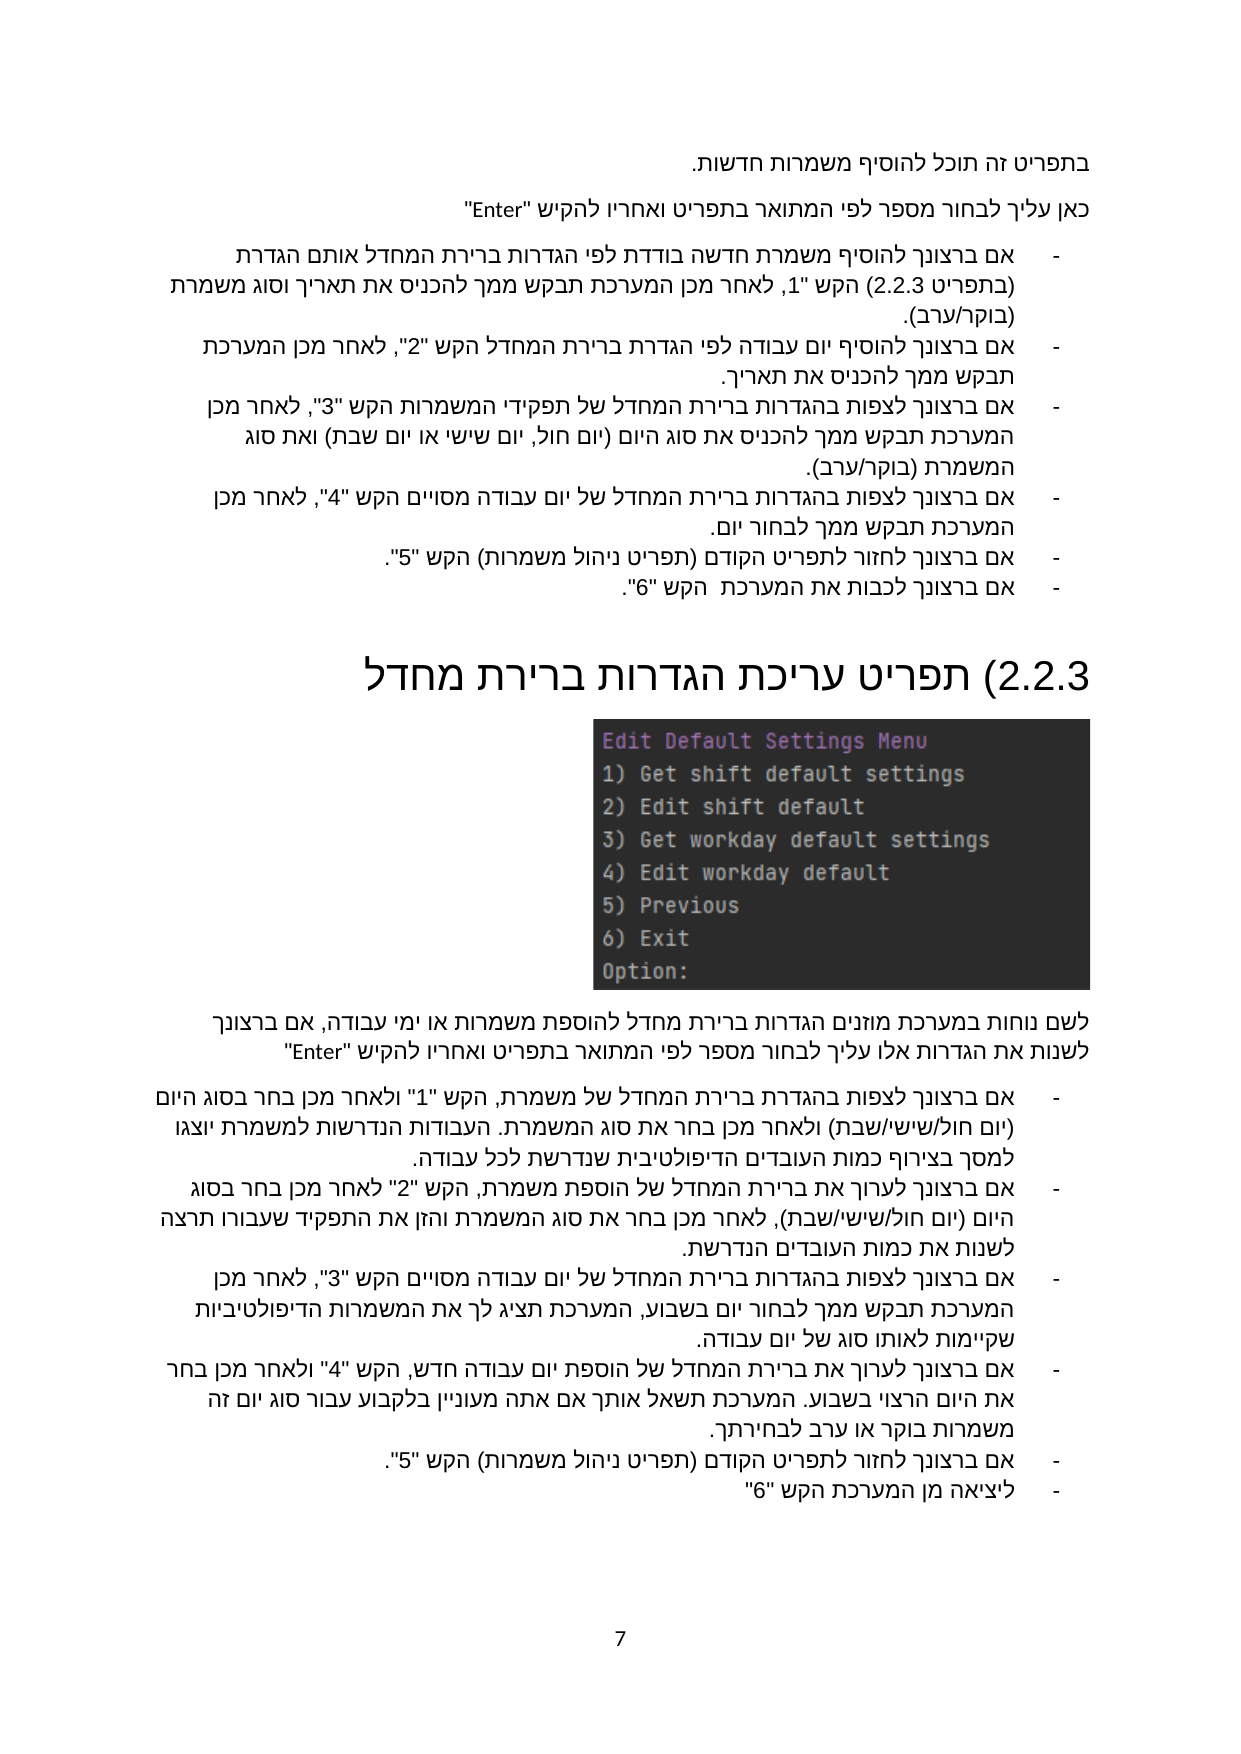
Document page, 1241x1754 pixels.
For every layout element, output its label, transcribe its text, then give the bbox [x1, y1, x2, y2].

list אם ברצונך לערוך את ברירת המחדל של הוספת משמרת, הקש "2" לאחר מכן בחר בסוג היום (יום חול/שישי/שבת), לאחר מכן בחר את סוג המשמרת והזן את התפקיד שעבורו תרצה לשנות את כמות העובדים הנדרשת. [150, 1175, 1053, 1262]
list אם ברצונך לערוך את ברירת המחדל של הוספת יום עבודה חדש, הקש "4" ולאחר מכן בחר את היום הרצוי בשבוע. המערכת תשאל אותך אם אתה מעוניין בלקבוע עבור סוג יום זה משמרות בוקר או ערב לבחירתך. [150, 1356, 1053, 1443]
list אם ברצונך לצפות בהגדרות ברירת המחדל של יום עבודה מסויים הקש "3", לאחר מכן המערכת תבקש ממך לבחור יום בשבוע, המערכת תציג לך את המשמרות הדיפולטיביות שקיימות לאותו סוג של יום עבודה. [150, 1265, 1053, 1352]
text 2.2.3) תפריט עריכת הגדרות ברירת מחדל [150, 651, 1090, 699]
list ליציאה מן המערכת הקש "6" [150, 1477, 1053, 1503]
list אם ברצונך לחזור לתפריט הקודם (תפריט ניהול משמרות) הקש "5". [150, 544, 1053, 570]
list אם ברצונך לכבות את המערכת הקש "6". [150, 574, 1053, 601]
text לשם נוחות במערכת מוזנים הגדרות ברירת מחדל להוספת משמרות או ימי עבודה, אם ברצונך לשנות את הגדרות אלו עליך לבחור מספר לפי המתואר בתפריט ואחריו להקיש "Enter" [150, 1009, 1090, 1065]
list אם ברצונך לצפות בהגדרות ברירת המחדל של יום עבודה מסויים הקש "4", לאחר מכן המערכת תבקש ממך לבחור יום. [150, 484, 1053, 540]
text כאן עליך לבחור מספר לפי המתואר בתפריט ואחריו להקיש "Enter" [150, 195, 1090, 223]
list אם ברצונך לצפות בהגדרות ברירת המחדל של תפקידי המשמרות הקש "3", לאחר מכן המערכת תבקש ממך להכניס את סוג היום (יום חול, יום שישי או יום שבת) ואת סוג המשמרת (בוקר/ערב). [150, 393, 1053, 480]
list אם ברצונך להוסיף יום עבודה לפי הגדרת ברירת המחדל הקש "2", לאחר מכן המערכת תבקש ממך להכניס את תאריך. [150, 333, 1053, 389]
list אם ברצונך לחזור לתפריט הקודם (תפריט ניהול משמרות) הקש "5". [150, 1447, 1053, 1473]
text בתפריט זה תוכל להוסיף משמרות חדשות. [150, 150, 1090, 176]
list אם ברצונך לצפות בהגדרת ברירת המחדל של משמרת, הקש "1" ולאחר מכן בחר בסוג היום (יום חול/שישי/שבת) ולאחר מכן בחר את סוג המשמרת. העבודות הנדרשות למשמרת יוצגו למסך בצירוף כמות העובדים הדיפולטיבית שנדרשת לכל עבודה. [150, 1084, 1053, 1171]
list אם ברצונך להוסיף משמרת חדשה בודדת לפי הגדרות ברירת המחדל אותם הגדרת (בתפריט 2.2.3) הקש "1, לאחר מכן המערכת תבקש ממך להכניס את תאריך וסוג משמרת (בוקר/ערב). [150, 242, 1053, 329]
picture [593, 719, 1091, 990]
